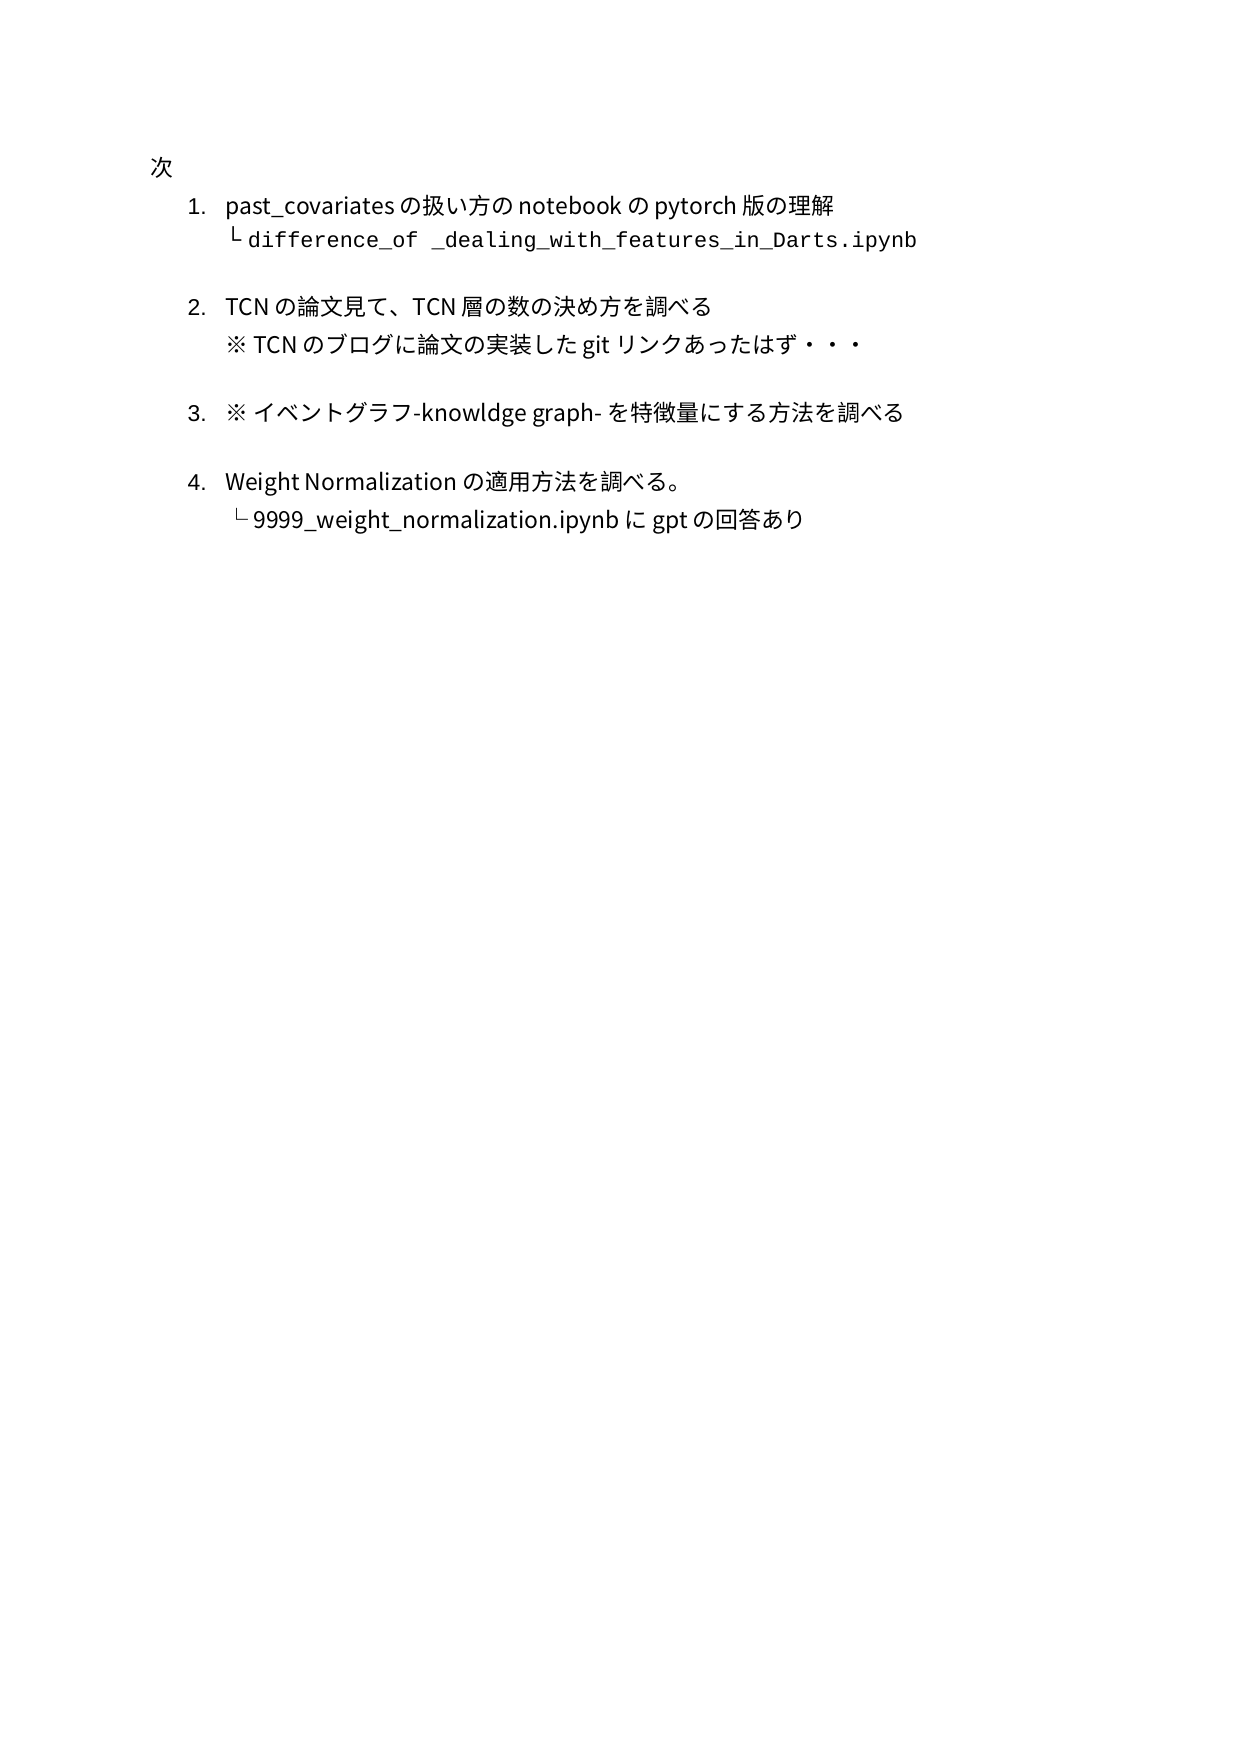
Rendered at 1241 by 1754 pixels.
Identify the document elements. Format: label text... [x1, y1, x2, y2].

list past_covariatesの扱い方のnotebookのpytorch版の理解 [187, 188, 1090, 221]
list TCNの論文見て、TCN層の数の決め方を調べる [187, 289, 1090, 322]
text └ 9999_weight_normalization.ipynbにgptの回答あり [150, 502, 1090, 535]
text └ difference_of _dealing_with_features_in_Darts.ipynb [225, 226, 1090, 254]
list ※ イベントグラフ-knowldge graph- を特徴量にする方法を調べる [187, 395, 1090, 428]
text 次 [150, 150, 1090, 183]
list Weight Normalizationの適用方法を調べる。 [187, 463, 1090, 497]
text ※ TCNのブログに論文の実装したgitリンクあったはず・・・ [225, 327, 1090, 360]
